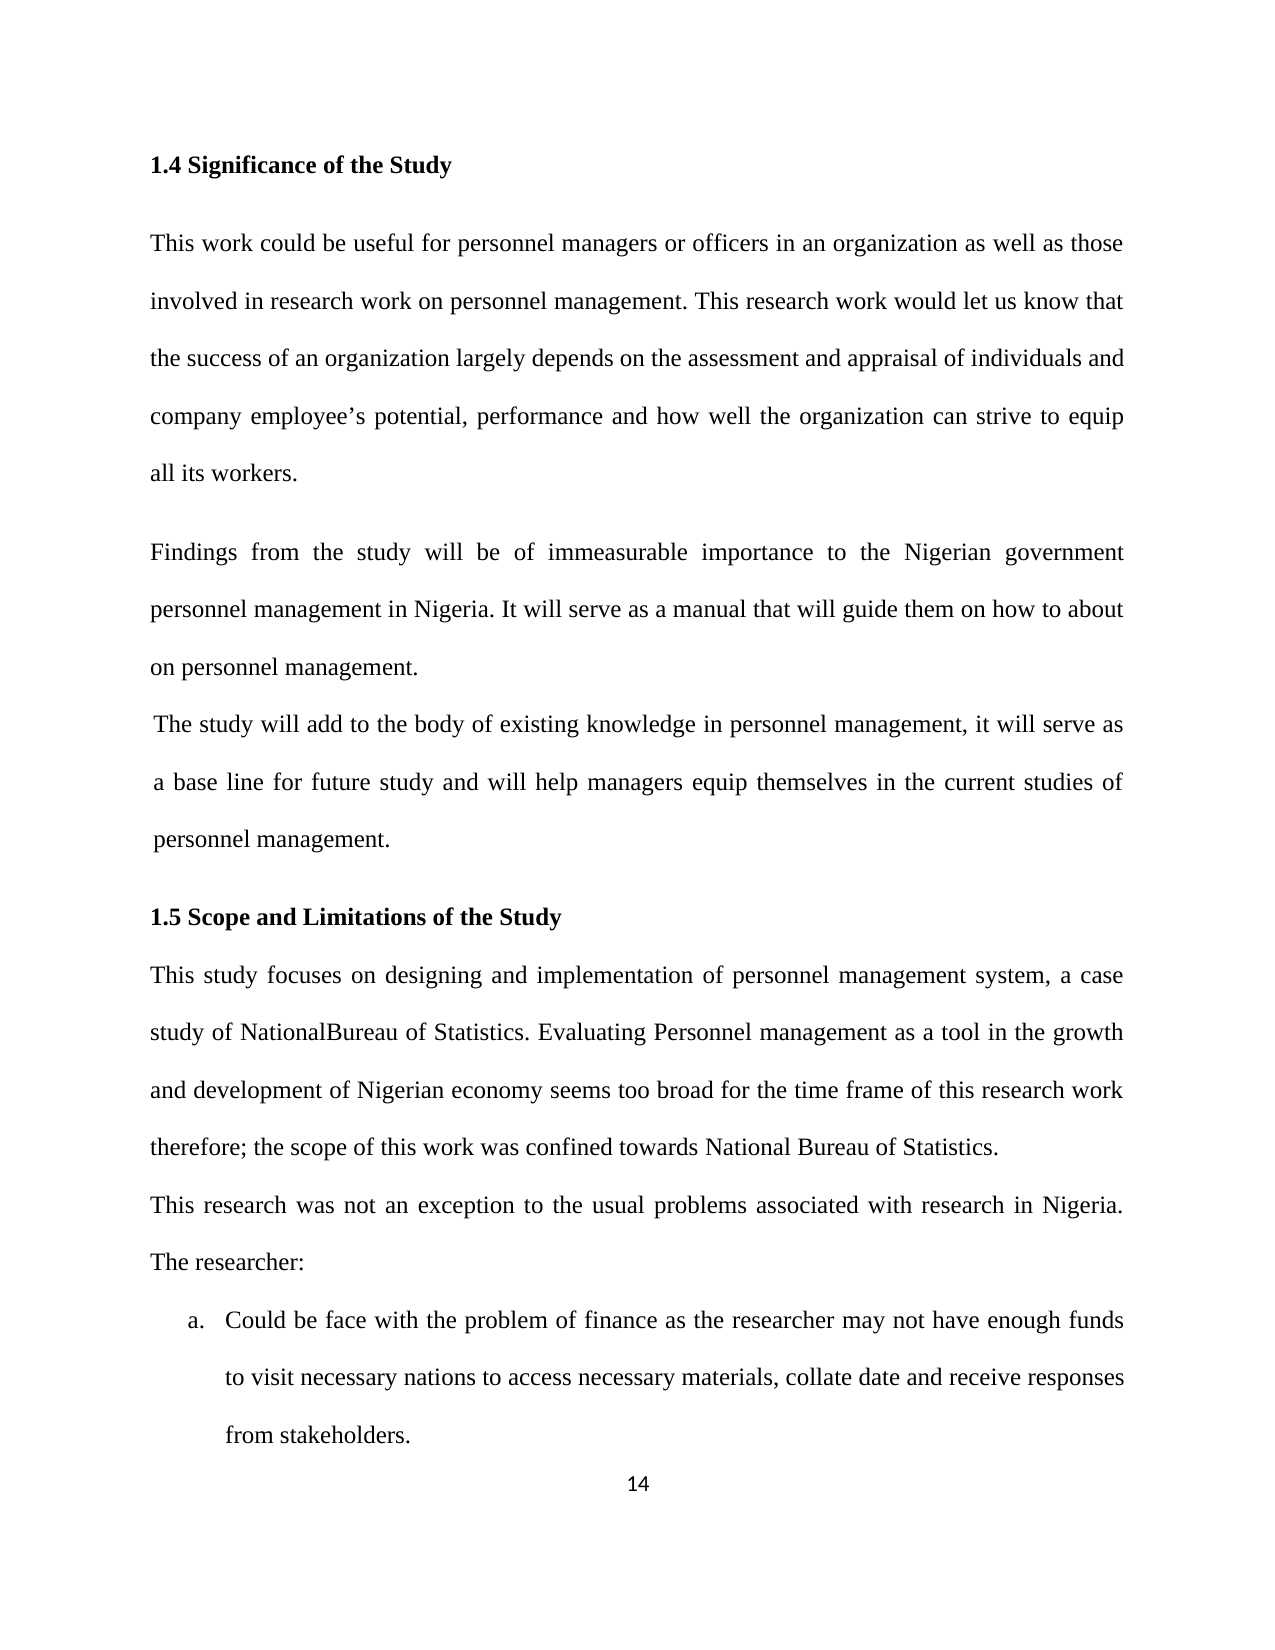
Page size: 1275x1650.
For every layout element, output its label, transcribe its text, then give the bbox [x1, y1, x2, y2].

text This study focuses on designing and implementation of personnel management system, a case study of NationalBureau of Statistics. Evaluating Personnel management as a tool in the growth and development of Nigerian economy seems too broad for the time frame of this research work therefore; the scope of this work was confined towards National Bureau of Statistics. [150, 960, 1125, 1161]
text Findings from the study will be of immeasurable importance to the Nigerian government personnel management in Nigeria. It will serve as a manual that will guide them on how to about on personnel management. [150, 537, 1125, 680]
list Could be face with the problem of finance as the researcher may not have enough funds to visit necessary nations to access necessary materials, collate date and receive responses from stakeholders. [187, 1305, 1125, 1449]
text This work could be useful for personnel managers or officers in an organization as well as those involved in research work on personnel management. This research work would let us know that the success of an organization largely depends on the assessment and appraisal of individuals and company employee’s potential, performance and how well the organization can strive to equip all its workers. [150, 228, 1125, 487]
text 1.5 Scope and Limitations of the Study [150, 902, 1125, 931]
text This research was not an exception to the usual problems associated with research in Nigeria. The researcher: [150, 1190, 1125, 1276]
text The study will add to the body of existing knowledge in personnel management, it will serve as a base line for future study and will help managers equip themselves in the current studies of personnel management. [153, 709, 1125, 853]
text 1.4 Significance of the Study [150, 150, 1125, 179]
